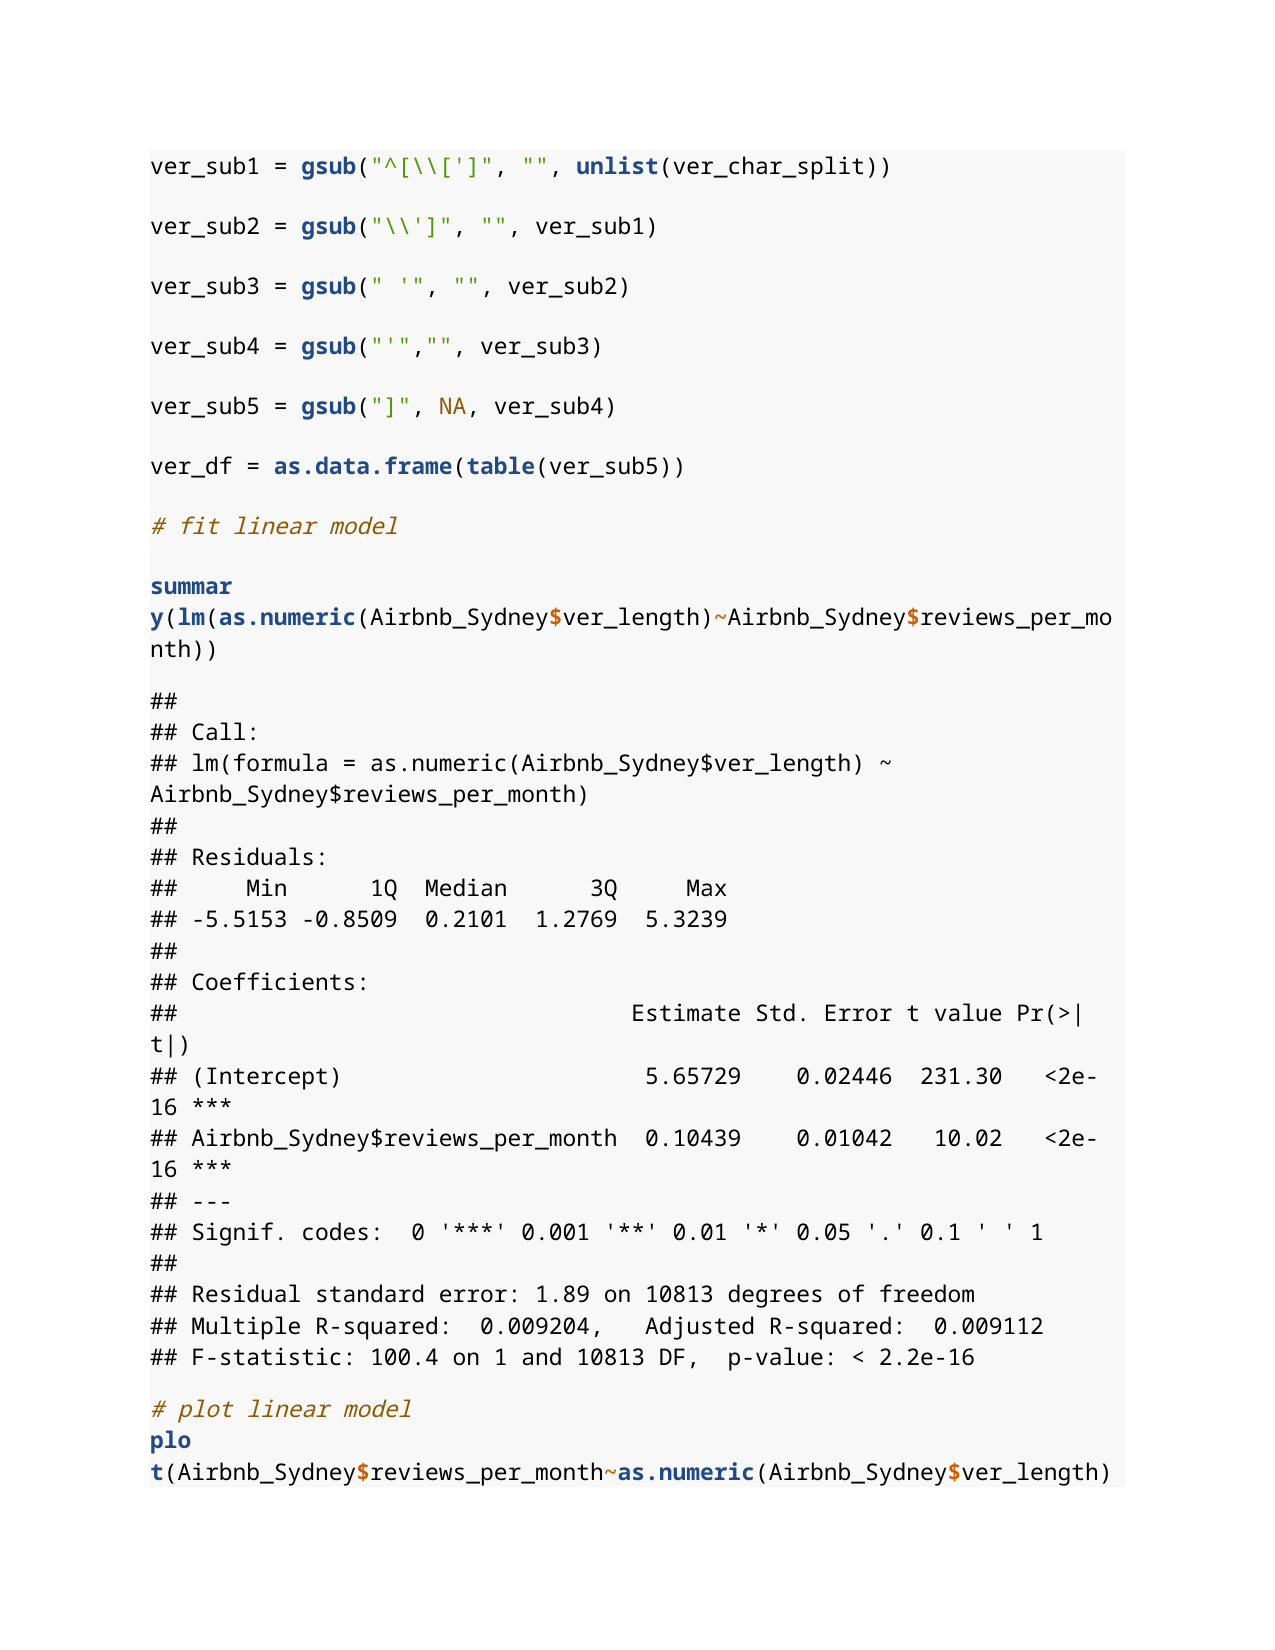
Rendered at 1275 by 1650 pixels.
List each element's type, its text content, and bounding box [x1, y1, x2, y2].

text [150, 150, 1125, 664]
text ## ## Call: ## lm(formula = as.numeric(Airbnb_Sydney$ver_length) ~ Airbnb_Sydney$reviews_per_month) ## ## Residuals: ## Min 1Q Median 3Q Max ## -5.5153 -0.8509 0.2101 1.2769 5.3239 ## ## Coefficients: ## Estimate Std. Error t value Pr(>|t|) ## (Intercept) 5.65729 0.02446 231.30 <2e-16 *** ## Airbnb_Sydney$reviews_per_month 0.10439 0.01042 10.02 <2e-16 *** ## --- ## Signif. codes: 0 '***' 0.001 '**' 0.01 '*' 0.05 '.' 0.1 ' ' 1 ## ## Residual standard error: 1.89 on 10813 degrees of freedom ## Multiple R-squared: 0.009204, Adjusted R-squared: 0.009112 ## F-statistic: 100.4 on 1 and 10813 DF, p-value: < 2.2e-16 [150, 684, 1125, 1372]
